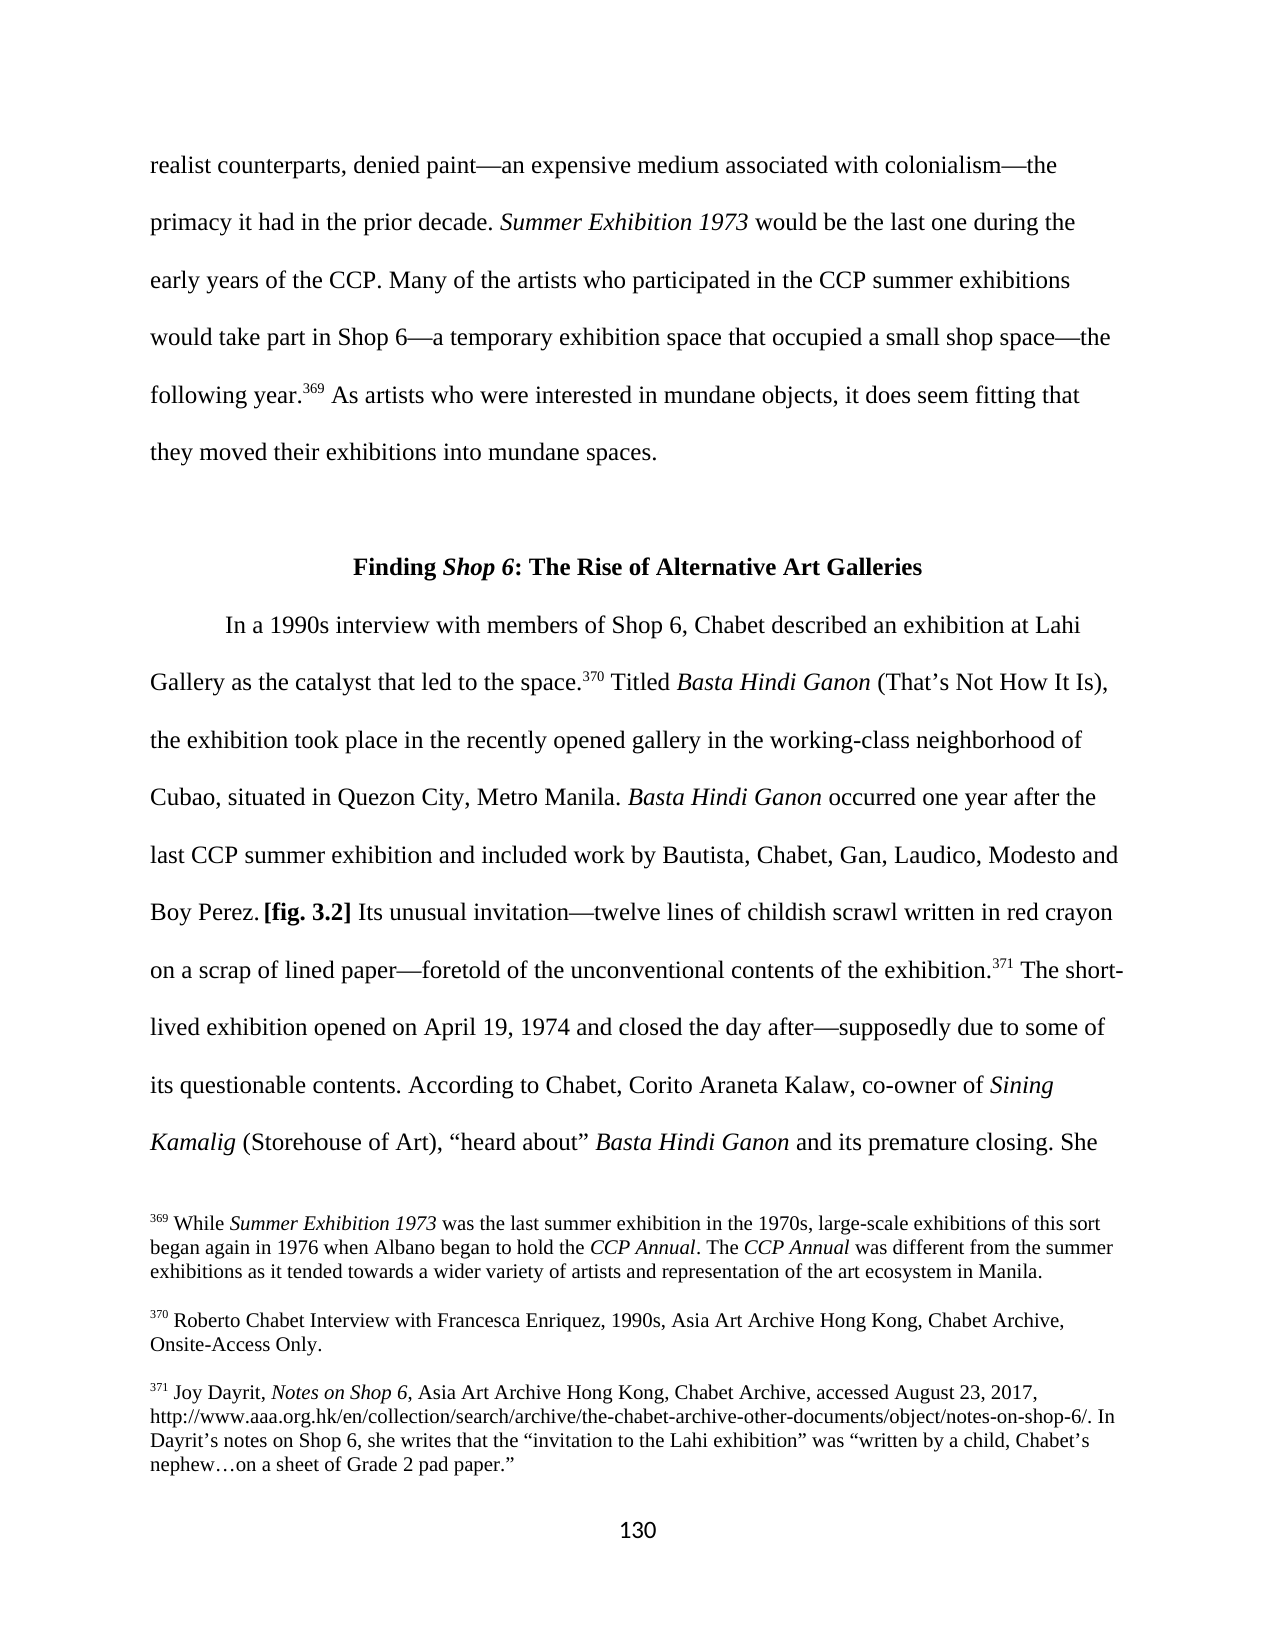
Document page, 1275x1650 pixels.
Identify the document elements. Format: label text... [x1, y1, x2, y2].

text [150, 150, 1125, 466]
text Finding Shop 6: The Rise of Alternative Art Galleries [150, 552, 1125, 581]
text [150, 610, 1125, 1156]
